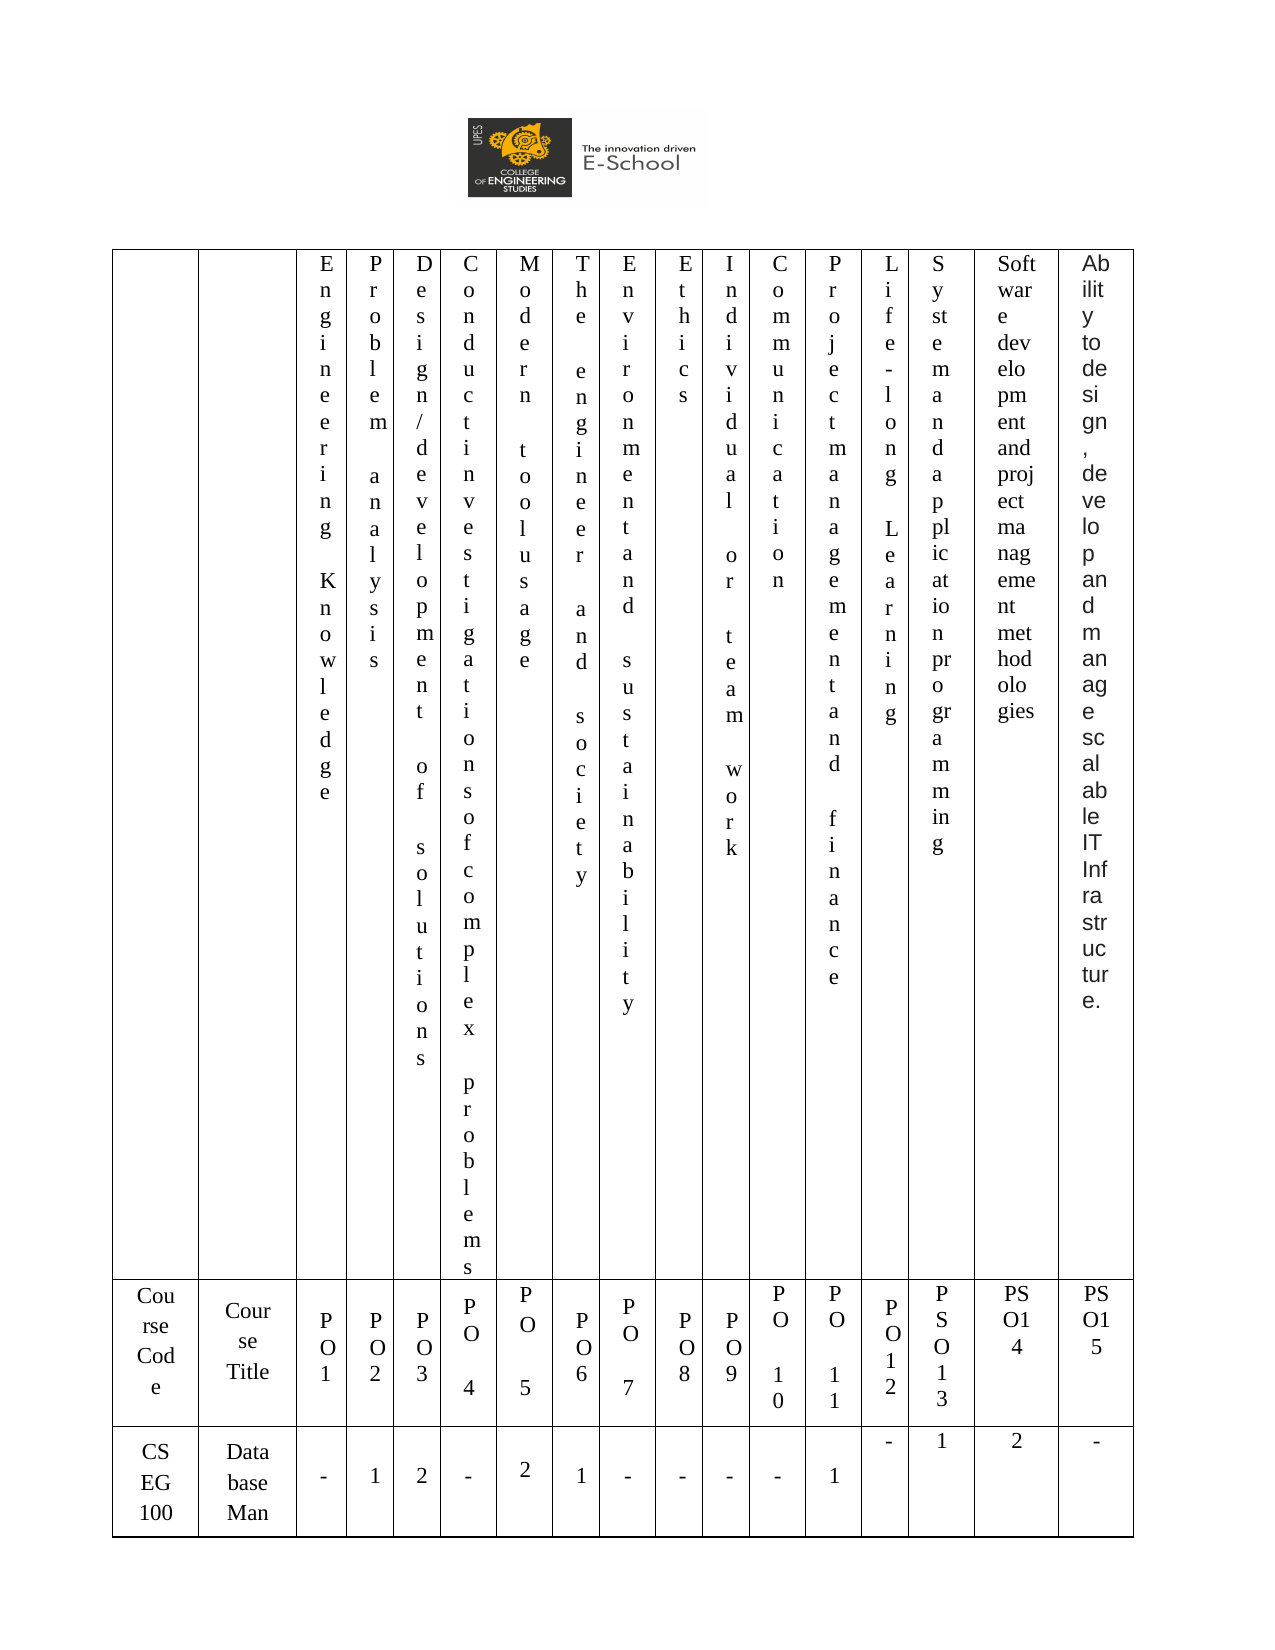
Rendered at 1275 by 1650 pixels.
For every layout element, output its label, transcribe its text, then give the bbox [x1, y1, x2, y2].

table_cell Course Code [113, 1280, 198, 1426]
table_cell - [703, 1427, 749, 1536]
table_cell PO3 [394, 1280, 440, 1426]
table_cell PO 7 [600, 1280, 655, 1426]
table_header Ethics [656, 250, 702, 1279]
table_header Conduct investigations of complex problems [441, 250, 496, 1279]
table_header Individual or team work [703, 250, 749, 1279]
table_cell 2 [394, 1427, 440, 1536]
table_cell Database Management Systems [199, 1427, 296, 1536]
table_cell - [656, 1427, 702, 1536]
table_header Software development and project management methodologies [975, 250, 1058, 1279]
table_cell PO 10 [750, 1280, 805, 1426]
table_cell 1 [806, 1427, 861, 1536]
table_header The engineer and society [553, 250, 599, 1279]
table_cell - [750, 1427, 805, 1536]
table_cell - [600, 1427, 655, 1536]
table_cell PO 5 [497, 1280, 552, 1426]
table_cell PO 11 [806, 1280, 861, 1426]
table_cell 2 [975, 1427, 1058, 1536]
table_cell CSEG1005 [113, 1427, 198, 1536]
table_cell PSO13 [909, 1280, 974, 1426]
table_header Life-long Learning [862, 250, 908, 1279]
table_cell PO6 [553, 1280, 599, 1426]
table_cell 2 [497, 1427, 552, 1536]
table_cell - [1059, 1427, 1133, 1536]
table_cell PSO15 [1059, 1280, 1133, 1426]
table_header Communication [750, 250, 805, 1279]
table_cell - [297, 1427, 346, 1536]
table_header Environment and sustainability [600, 250, 655, 1279]
picture [455, 108, 709, 207]
table_header [113, 250, 198, 1279]
table_header Modern tool usage [497, 250, 552, 1279]
table_cell PO9 [703, 1280, 749, 1426]
table_cell 1 [347, 1427, 393, 1536]
table_header Design/development of solutions [394, 250, 440, 1279]
table_cell 1 [909, 1427, 974, 1536]
table_cell PO1 [297, 1280, 346, 1426]
table_header Engineering Knowledge [297, 250, 346, 1279]
table_cell Course Title [199, 1280, 296, 1426]
table_header Ability to design, develop and manage scalable IT Infrastructure. [1059, 250, 1133, 1279]
table_cell PO8 [656, 1280, 702, 1426]
table_header System and application programming [909, 250, 974, 1279]
table_cell 1 [553, 1427, 599, 1536]
table_cell PSO14 [975, 1280, 1058, 1426]
table_cell - [862, 1427, 908, 1536]
table_cell PO2 [347, 1280, 393, 1426]
table_header [199, 250, 296, 1279]
table_header Project management and finance [806, 250, 861, 1279]
table_cell - [441, 1427, 496, 1536]
table_cell PO 4 [441, 1280, 496, 1426]
table_cell PO12 [862, 1280, 908, 1426]
table_header Problem analysis [347, 250, 393, 1279]
